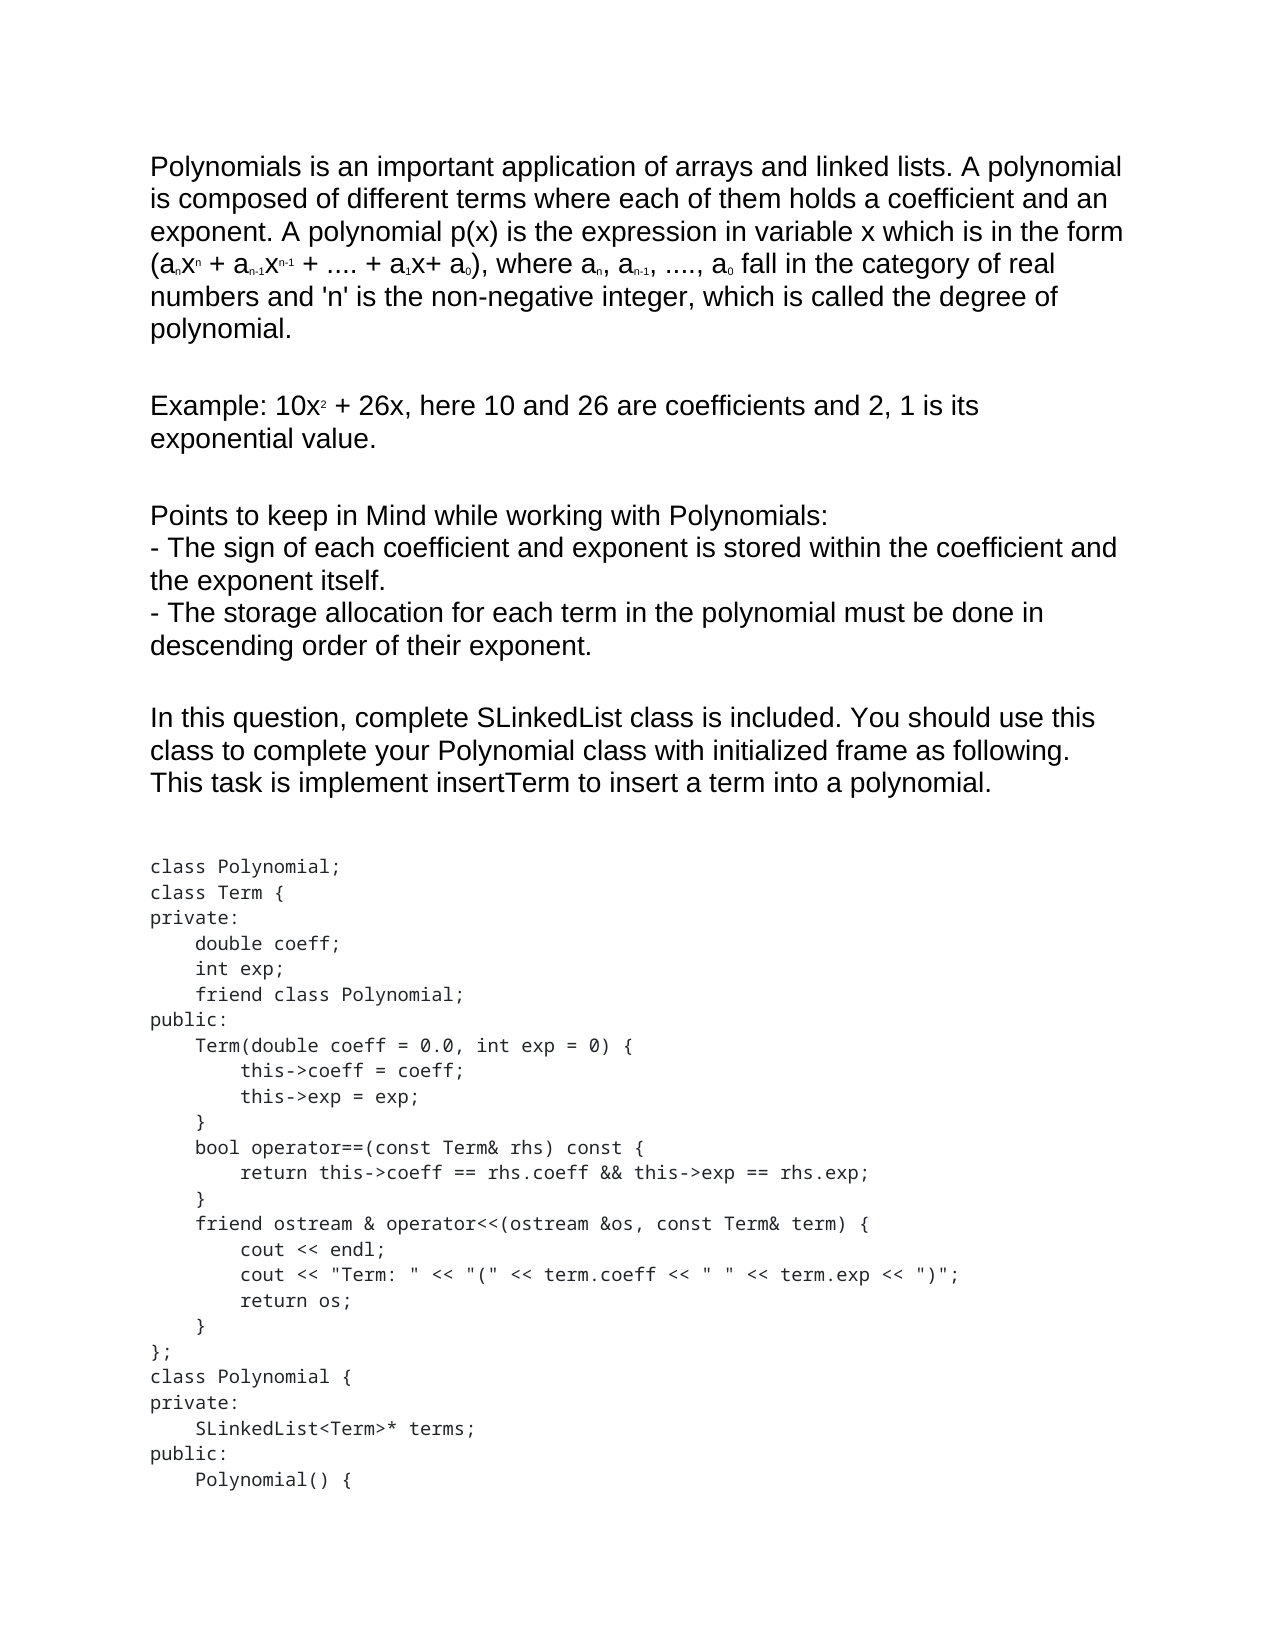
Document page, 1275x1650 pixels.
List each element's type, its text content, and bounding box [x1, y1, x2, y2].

text Polynomials is an important application of arrays and linked lists. A polynomial is composed of different terms where each of them holds a coefficient and an exponent. A polynomial p(x) is the expression in variable x which is in the form (anxn + an-1xn-1 + .... + a1x+ a0), where an, an-1, ...., a0 fall in the category of real numbers and 'n' is the non-negative integer, which is called the degree of polynomial. [150, 150, 1125, 344]
text Points to keep in Mind while working with Polynomials: - The sign of each coefficient and exponent is stored within the coefficient and the exponent itself. - The storage allocation for each term in the polynomial must be done in descending order of their exponent. [150, 467, 1125, 689]
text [150, 853, 1125, 1491]
text Example: 10x2 + 26x, here 10 and 26 are coefficients and 2, 1 is its exponential value. [150, 357, 1125, 454]
text In this question, complete SLinkedList class is included. You should use this class to complete your Polynomial class with initialized frame as following. This task is implement insertTerm to insert a term into a polynomial. [150, 701, 1125, 799]
